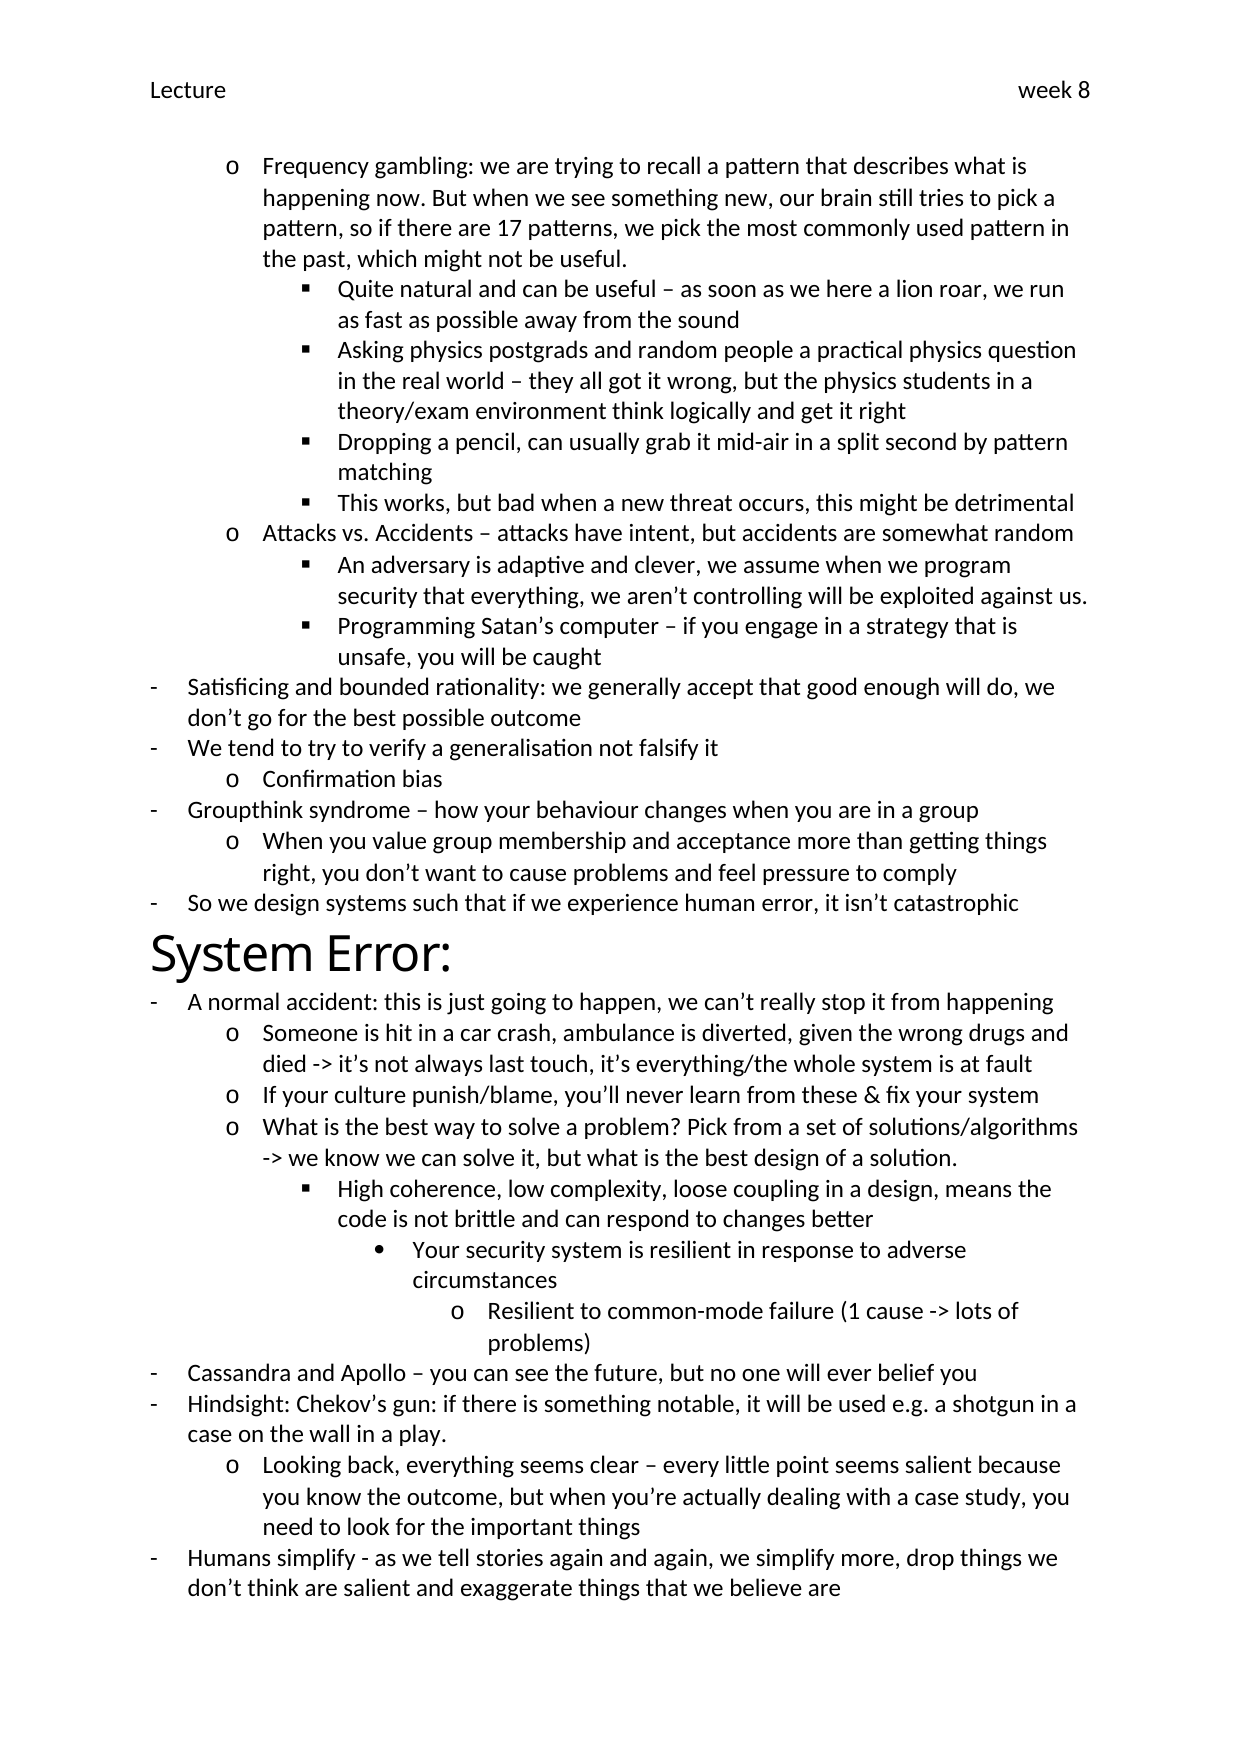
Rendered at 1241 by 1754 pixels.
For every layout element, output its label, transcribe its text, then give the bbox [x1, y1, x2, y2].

list Groupthink syndrome – how your behaviour changes when you are in a group [150, 795, 1090, 825]
list Programming Satan’s computer – if you engage in a strategy that is unsafe, you will be caught [300, 610, 1090, 671]
list Cassandra and Apollo – you can see the future, but no one will ever belief you [150, 1357, 1090, 1388]
list A normal accident: this is just going to happen, we can’t really stop it from happening [150, 986, 1090, 1017]
list Asking physics postgrads and random people a practical physics question in the real world – they all got it wrong, but the physics students in a theory/exam environment think logically and get it right [300, 334, 1090, 426]
list Looking back, everything seems clear – every little point seems salient because you know the outcome, but when you’re actually dealing with a case study, you need to look for the important things [225, 1449, 1090, 1542]
list Quite natural and can be useful – as soon as we here a lion roar, we run as fast as possible away from the sound [300, 273, 1090, 334]
list When you value group membership and acceptance more than getting things right, you don’t want to cause problems and feel pressure to comply [225, 825, 1090, 887]
list Dropping a pencil, can usually grab it mid-air in a split second by pattern matching [300, 426, 1090, 487]
list High coherence, low complexity, loose coupling in a design, means the code is not brittle and can respond to changes better [300, 1173, 1090, 1234]
list Humans simplify - as we tell stories again and again, we simplify more, drop things we don’t think are salient and exaggerate things that we believe are [150, 1542, 1090, 1603]
list Your security system is resilient in response to adverse circumstances [375, 1234, 1090, 1295]
list Confirmation bias [225, 763, 1090, 795]
list Someone is hit in a car crash, ambulance is diverted, given the wrong drugs and died -> it’s not always last touch, it’s everything/the whole system is at fault [225, 1017, 1090, 1079]
list Attacks vs. Accidents – attacks have intent, but accidents are somewhat random [225, 517, 1090, 549]
title System Error: [150, 918, 1090, 986]
list What is the best way to solve a problem? Pick from a set of solutions/algorithms -> we know we can solve it, but what is the best design of a solution. [225, 1111, 1090, 1173]
list An adversary is adaptive and clever, we assume when we program security that everything, we aren’t controlling will be exploited against us. [300, 549, 1090, 610]
list This works, but bad when a new threat occurs, this might be detrimental [300, 487, 1090, 517]
list If your culture punish/blame, you’ll never learn from these & fix your system [225, 1079, 1090, 1111]
list We tend to try to verify a generalisation not falsify it [150, 732, 1090, 763]
list So we design systems such that if we experience human error, it isn’t catastrophic [150, 887, 1090, 918]
list Resilient to common-mode failure (1 cause -> lots of problems) [450, 1295, 1090, 1357]
list Satisficing and bounded rationality: we generally accept that good enough will do, we don’t go for the best possible outcome [150, 671, 1090, 732]
list Hindsight: Chekov’s gun: if there is something notable, it will be used e.g. a shotgun in a case on the wall in a play. [150, 1388, 1090, 1449]
list Frequency gambling: we are trying to recall a pattern that describes what is happening now. But when we see something new, our brain still tries to pick a pattern, so if there are 17 patterns, we pick the most commonly used pattern in the past, which might not be useful. [225, 150, 1090, 273]
